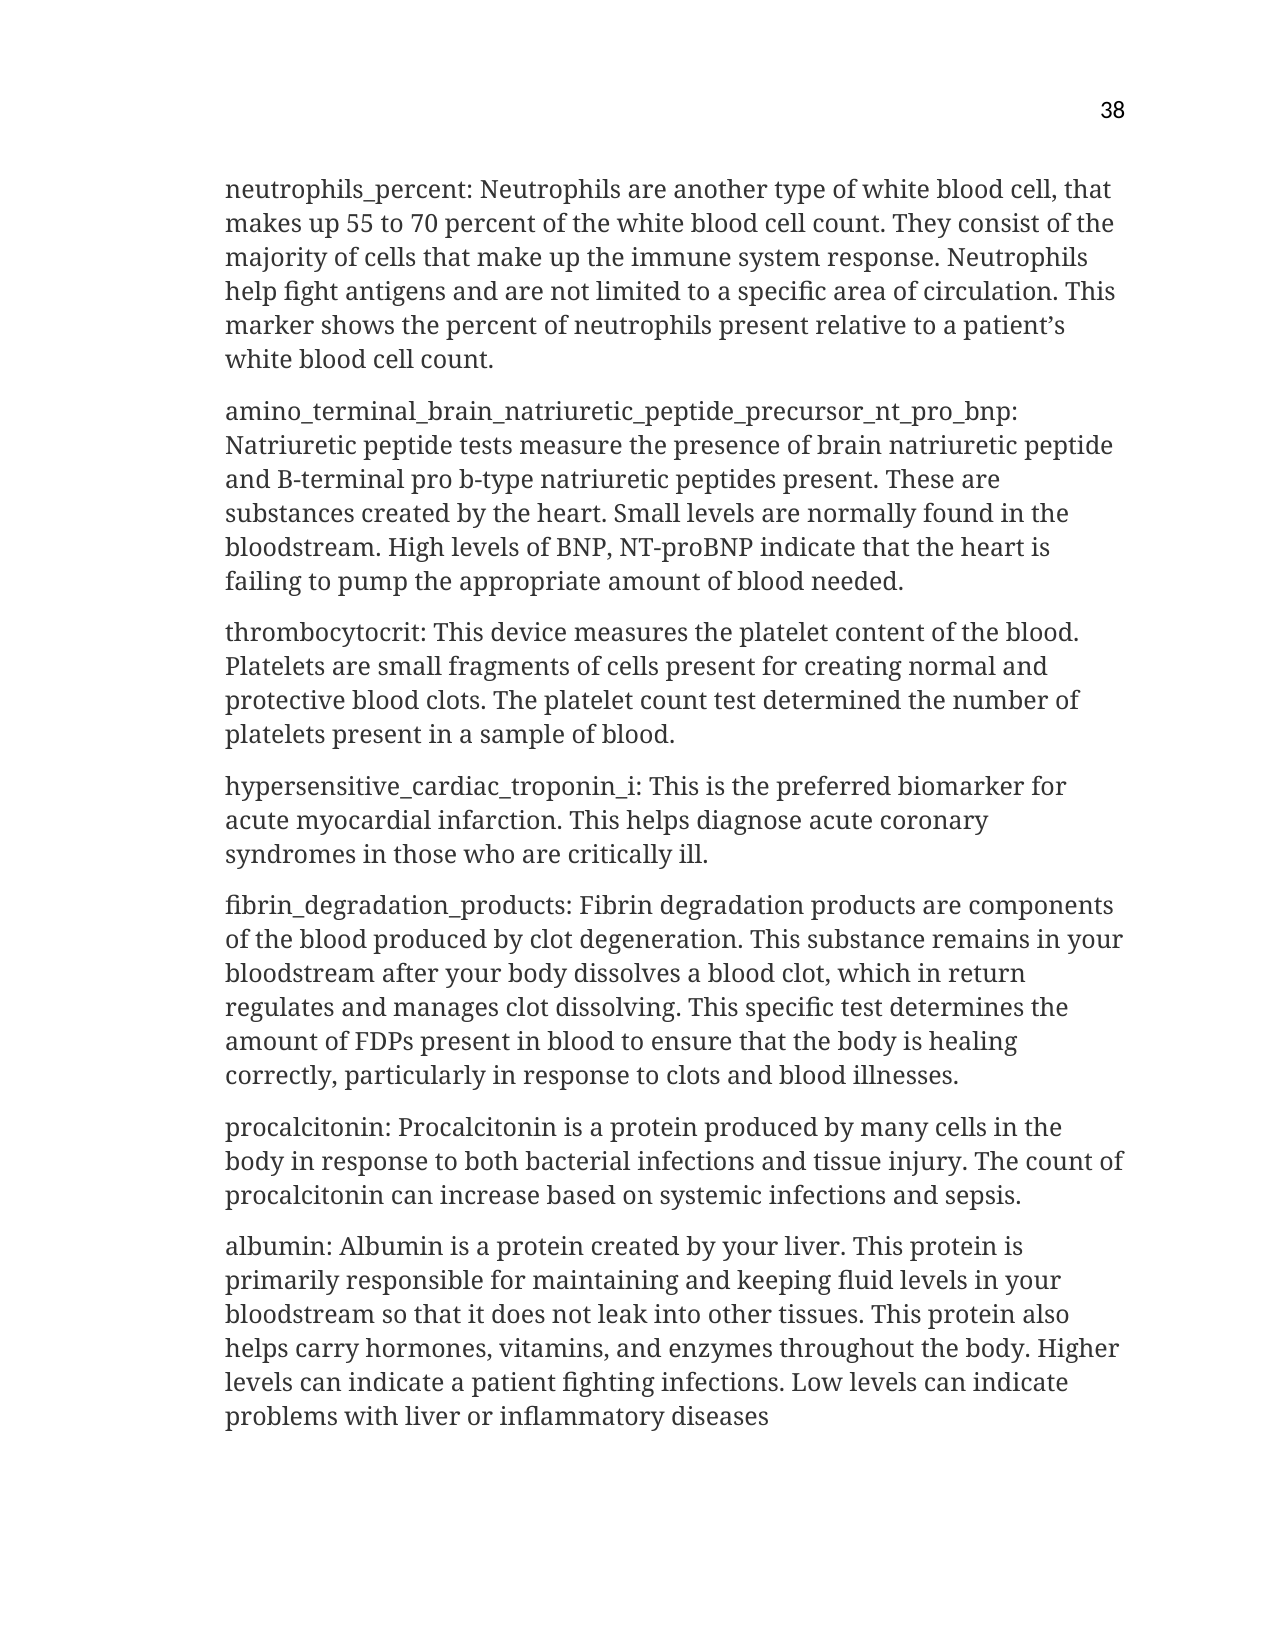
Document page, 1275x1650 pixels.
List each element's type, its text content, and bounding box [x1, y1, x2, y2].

text albumin: Albumin is a protein created by your liver. This protein is primarily responsible for maintaining and keeping fluid levels in your bloodstream so that it does not leak into other tissues. This protein also helps carry hormones, vitamins, and enzymes throughout the body. Higher levels can indicate a patient fighting infections. Low levels can indicate problems with liver or inflammatory diseases [225, 1229, 1125, 1433]
text thrombocytocrit: This device measures the platelet content of the blood. Platelets are small fragments of cells present for creating normal and protective blood clots. The platelet count test determined the number of platelets present in a sample of blood. [225, 615, 1125, 751]
text amino_terminal_brain_natriuretic_peptide_precursor_nt_pro_bnp: Natriuretic peptide tests measure the presence of brain natriuretic peptide and B-terminal pro b-type natriuretic peptides present. These are substances created by the heart. Small levels are normally found in the bloodstream. High levels of BNP, NT-proBNP indicate that the heart is failing to pump the appropriate amount of blood needed. [225, 393, 1125, 598]
text fibrin_degradation_products: Fibrin degradation products are components of the blood produced by clot degeneration. This substance remains in your bloodstream after your body dissolves a blood clot, which in return regulates and manages clot dissolving. This specific test determines the amount of FDPs present in blood to ensure that the body is healing correctly, particularly in response to clots and blood illnesses. [225, 888, 1125, 1092]
text procalcitonin: Procalcitonin is a protein produced by many cells in the body in response to both bacterial infections and tissue injury. The count of procalcitonin can increase based on systemic infections and sepsis. [225, 1109, 1125, 1211]
text neutrophils_percent: Neutrophils are another type of white blood cell, that makes up 55 to 70 percent of the white blood cell count. They consist of the majority of cells that make up the immune system response. Neutrophils help fight antigens and are not limited to a specific area of circulation. This marker shows the percent of neutrophils present relative to a patient’s white blood cell count. [225, 172, 1125, 376]
text hypersensitive_cardiac_troponin_i: This is the preferred biomarker for acute myocardial infarction. This helps diagnose acute coronary syndromes in those who are critically ill. [225, 768, 1125, 871]
